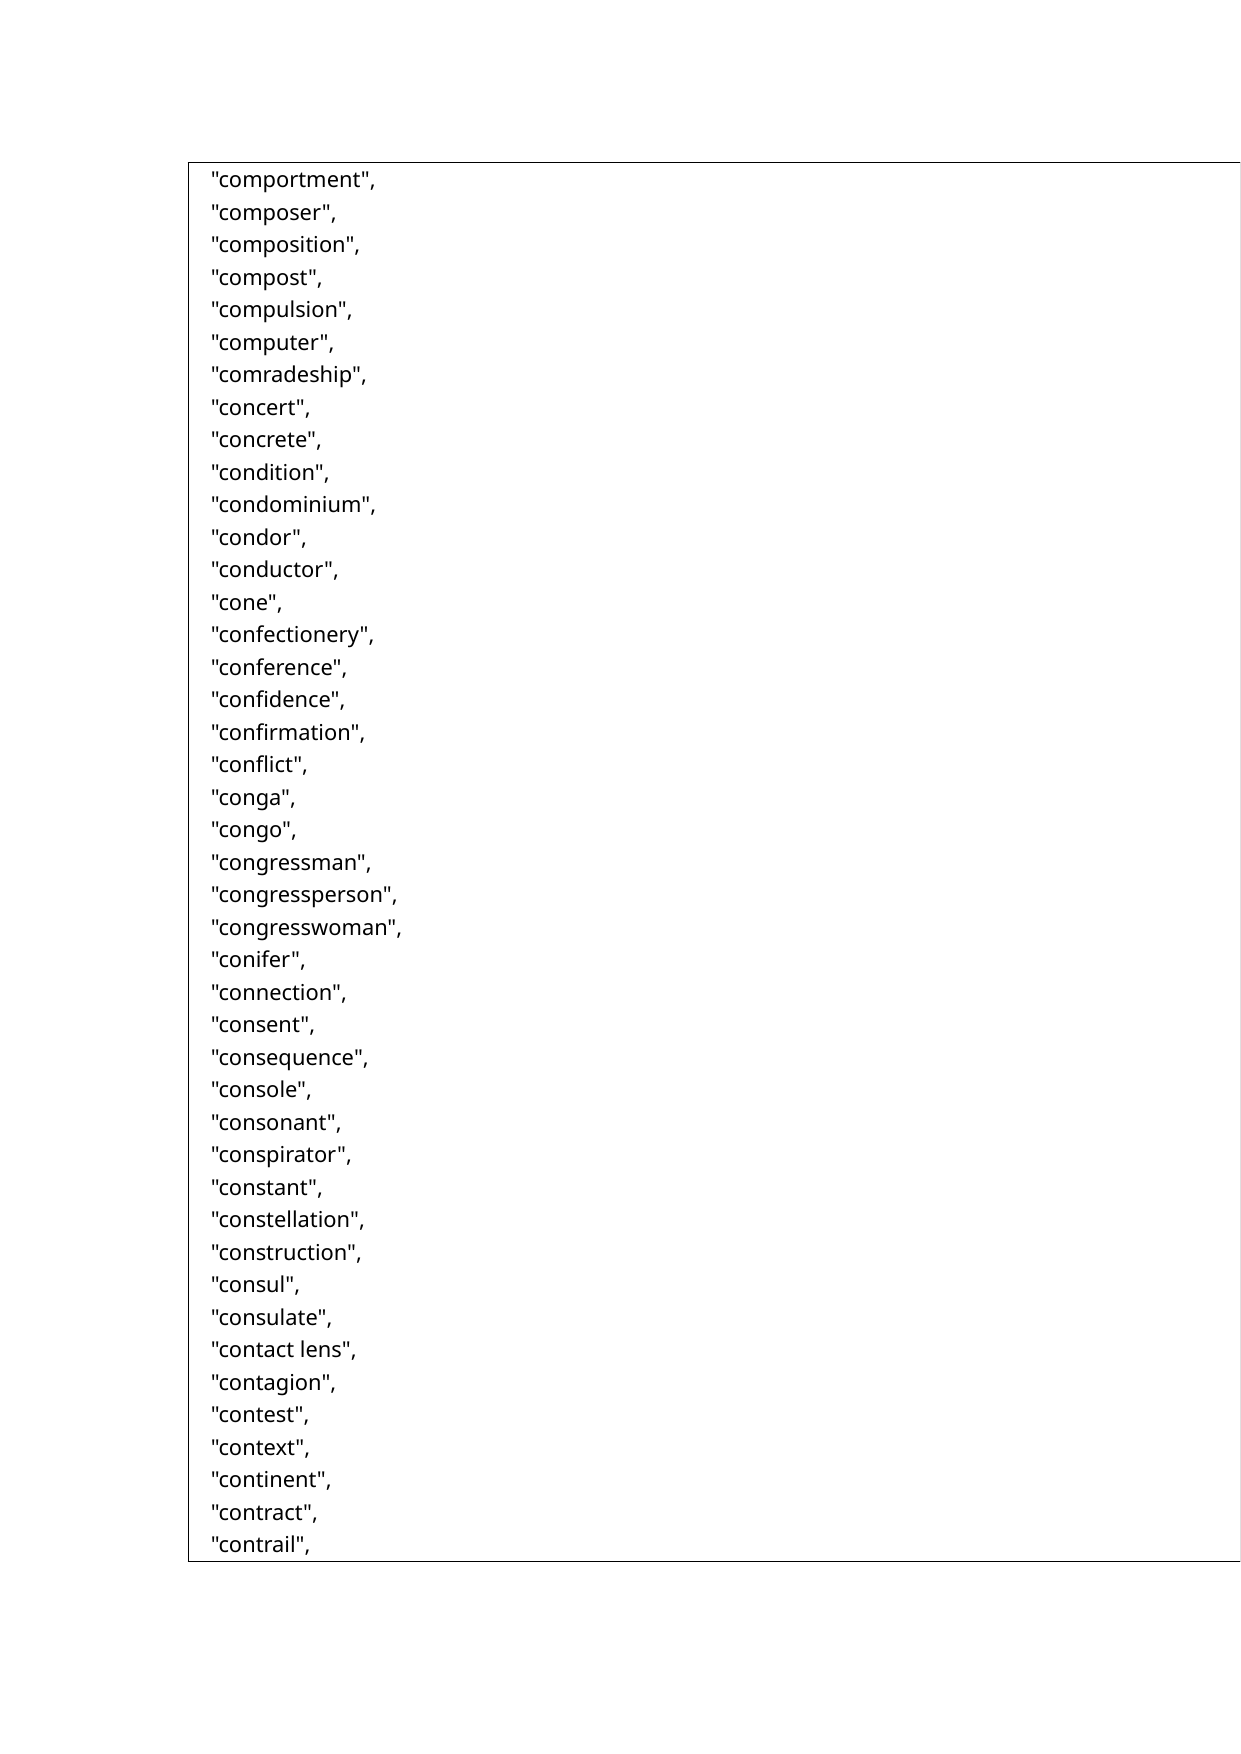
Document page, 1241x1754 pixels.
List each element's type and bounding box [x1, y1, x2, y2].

table_header [189, 163, 1240, 1561]
